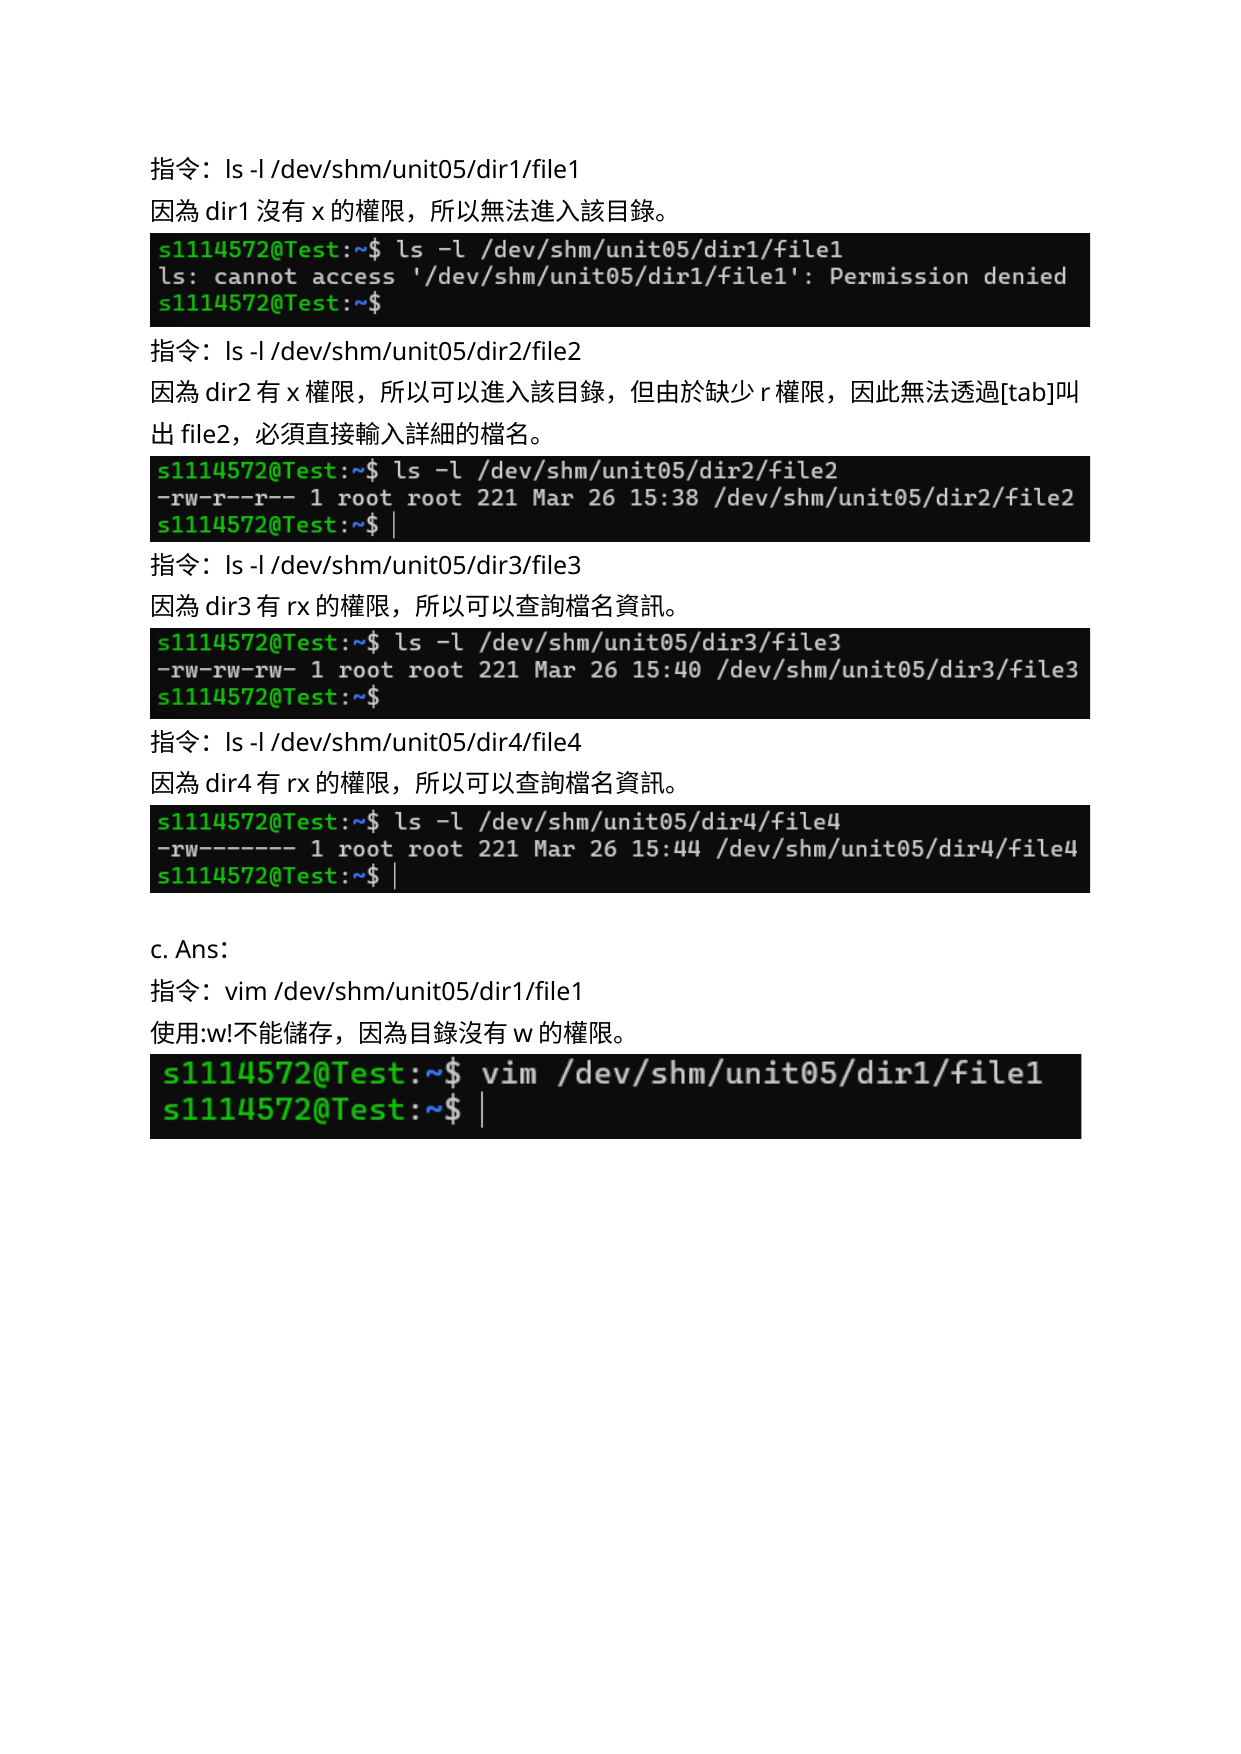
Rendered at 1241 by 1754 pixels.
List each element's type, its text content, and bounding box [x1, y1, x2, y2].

text 指令：ls -l /dev/shm/unit05/dir2/file2 [150, 331, 1090, 367]
picture [150, 1054, 1082, 1139]
text 指令：ls -l /dev/shm/unit05/dir1/file1 [150, 150, 1090, 186]
picture [150, 233, 1091, 327]
text c. Ans： [150, 930, 1090, 966]
text 因為dir2有x權限，所以可以進入該目錄，但由於缺少r權限，因此無法透過[tab]叫出 file2，必須直接輸入詳細的檔名。 [150, 373, 1090, 451]
picture [150, 456, 1091, 542]
picture [150, 805, 1091, 893]
text 因為dir4有rx的權限，所以可以查詢檔名資訊。 [150, 764, 1090, 800]
picture [150, 628, 1091, 719]
text 指令：vim /dev/shm/unit05/dir1/file1 [150, 971, 1090, 1008]
text 指令：ls -l /dev/shm/unit05/dir4/file4 [150, 722, 1090, 758]
text 指令：ls -l /dev/shm/unit05/dir3/file3 [150, 545, 1090, 581]
text 使用:w!不能儲存，因為目錄沒有w的權限。 [150, 1013, 1090, 1049]
text 因為dir3有rx的權限，所以可以查詢檔名資訊。 [150, 587, 1090, 623]
text 因為dir1沒有x的權限，所以無法進入該目錄。 [150, 192, 1090, 228]
